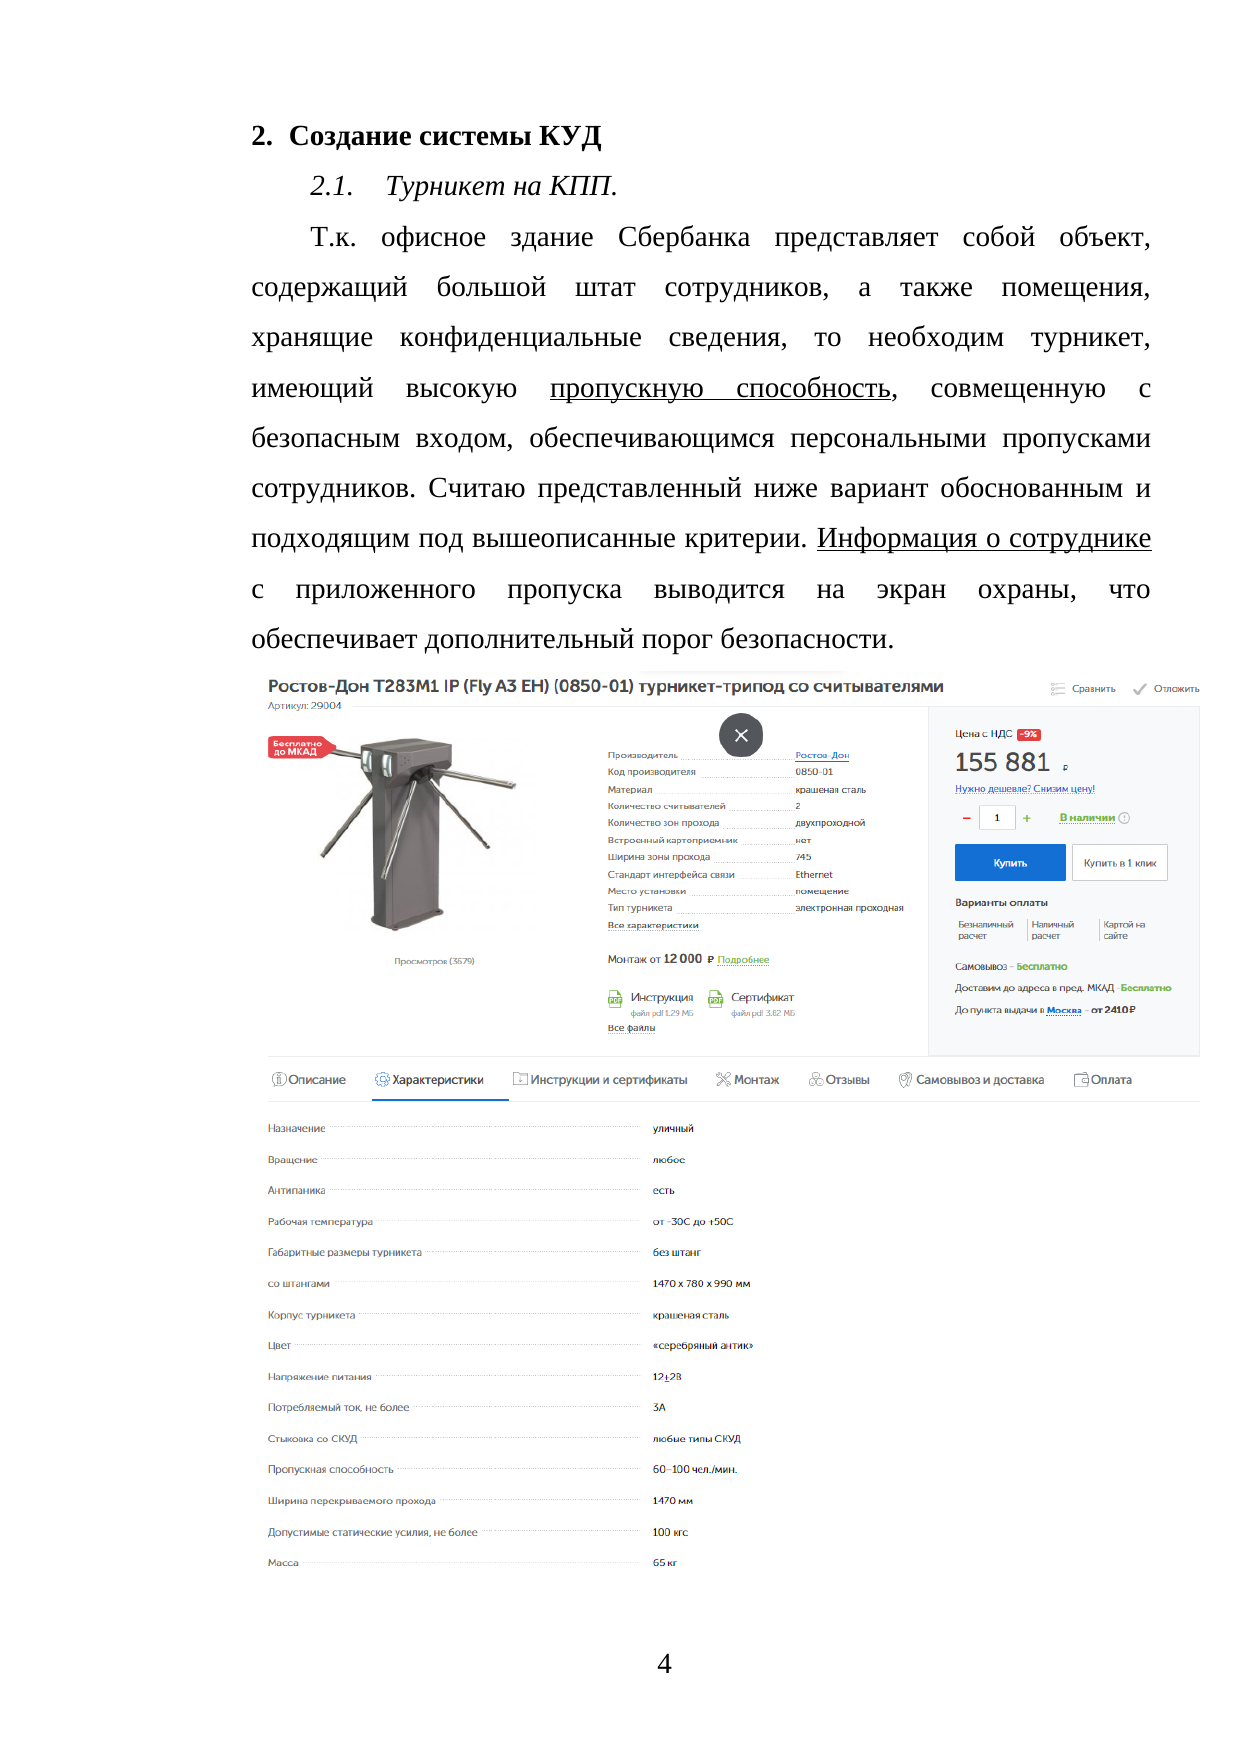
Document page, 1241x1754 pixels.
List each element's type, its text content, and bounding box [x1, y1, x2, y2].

picture [251, 671, 1226, 1611]
list Создание системы КУД [251, 118, 1152, 152]
list Турникет на КПП. [310, 168, 1152, 202]
text Т.к. офисное здание Сбербанка представляет собой объект, содержащий большой штат сотрудников, а также помещения, хранящие конфиденциальные сведения, то необходим турникет, имеющий высокую пропускную способность, совмещенную с безопасным входом, обеспечивающимся персональными пропусками сотрудников. Считаю представленный ниже вариант обоснованным и подходящим под вышеописанные критерии. Информация о сотруднике с приложенного пропуска выводится на экран охраны, что обеспечивает дополнительный порог безопасности. [251, 219, 1152, 655]
